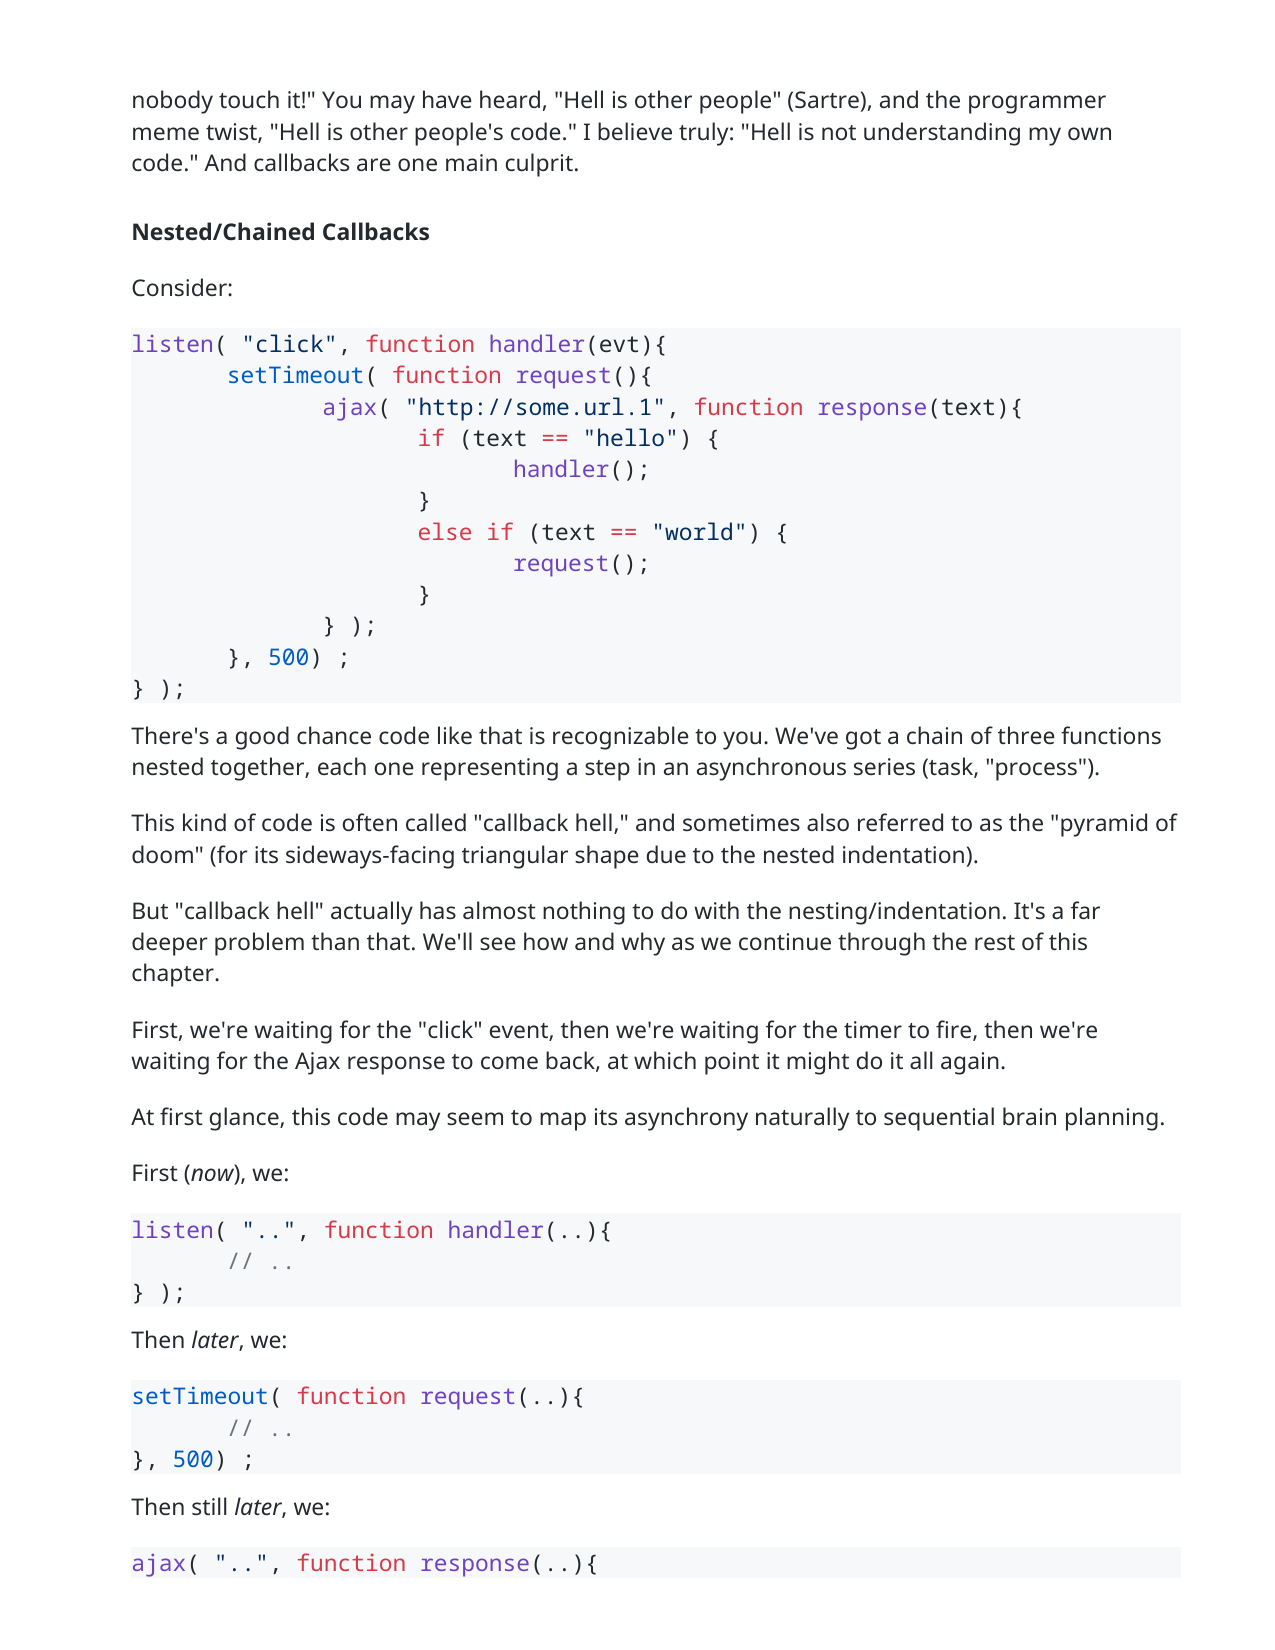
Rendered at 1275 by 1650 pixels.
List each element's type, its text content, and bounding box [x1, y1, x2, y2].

text else if (text == "world") { [131, 516, 1181, 547]
text Then later, we: [131, 1324, 1181, 1355]
text Consider: [131, 272, 1181, 303]
text ajax( "..", function response(..){ [131, 1547, 1181, 1578]
text } ); [131, 672, 1181, 703]
text listen( "..", function handler(..){ [131, 1213, 1181, 1245]
text ajax( "http://some.url.1", function response(text){ [131, 391, 1181, 422]
text First (now), we: [131, 1157, 1181, 1188]
text if (text == "hello") { [131, 422, 1181, 453]
text request(); [131, 547, 1181, 578]
text But "callback hell" actually has almost nothing to do with the nesting/indentation. It's a far deeper problem than that. We'll see how and why as we continue through the rest of this chapter. [131, 895, 1181, 988]
text } [131, 578, 1181, 609]
text // .. [131, 1411, 1181, 1443]
text } [131, 484, 1181, 516]
text Nested/Chained Callbacks [131, 216, 1181, 247]
text First, we're waiting for the "click" event, then we're waiting for the timer to fire, then we're waiting for the Ajax response to come back, at which point it might do it all again. [131, 1013, 1181, 1076]
text } ); [131, 1276, 1181, 1307]
text At first glance, this code may seem to map its asynchrony naturally to sequential brain planning. [131, 1101, 1181, 1132]
text handler(); [131, 453, 1181, 484]
text setTimeout( function request(..){ [131, 1380, 1181, 1411]
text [131, 84, 1181, 178]
text setTimeout( function request(){ [131, 359, 1181, 391]
text This kind of code is often called "callback hell," and sometimes also referred to as the "pyramid of doom" (for its sideways-facing triangular shape due to the nested indentation). [131, 807, 1181, 870]
text } ); [131, 609, 1181, 641]
text // .. [131, 1245, 1181, 1276]
text There's a good chance code like that is recognizable to you. We've got a chain of three functions nested together, each one representing a step in an asynchronous series (task, "process"). [131, 720, 1181, 782]
text Then still later, we: [131, 1491, 1181, 1522]
text }, 500) ; [131, 1443, 1181, 1474]
text }, 500) ; [131, 641, 1181, 672]
text listen( "click", function handler(evt){ [131, 328, 1181, 359]
